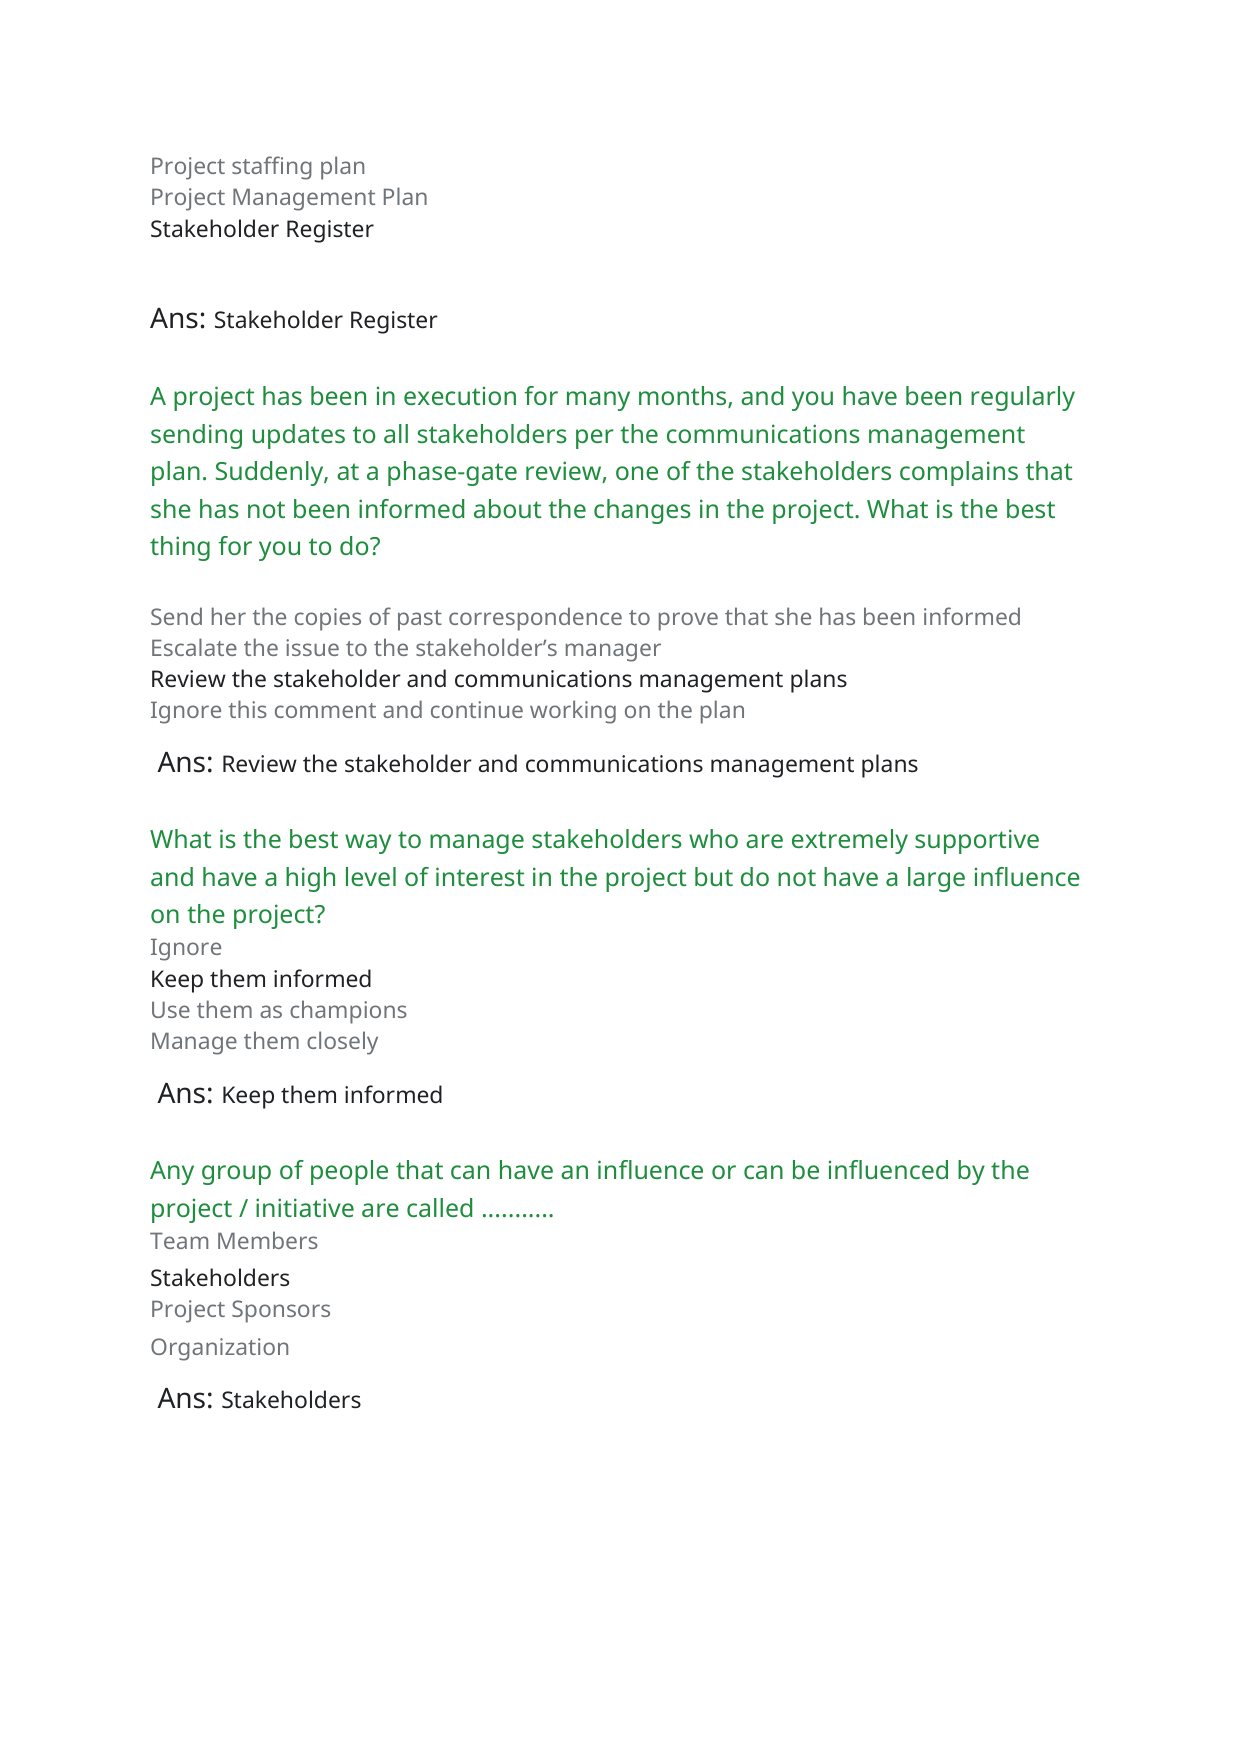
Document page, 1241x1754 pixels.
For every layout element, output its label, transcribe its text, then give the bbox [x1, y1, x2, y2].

text Stakeholders [150, 1262, 1090, 1293]
text Use them as champions [150, 994, 1090, 1025]
text Team Members [150, 1224, 1090, 1256]
text A project has been in execution for many months, and you have been regularly sending updates to all stakeholders per the communications management plan. Suddenly, at a phase-gate review, one of the stakeholders complains that she has not been informed about the changes in the project. What is the best thing for you to do? [150, 375, 1090, 600]
text Ans: Stakeholder Register [150, 299, 1090, 337]
text Stakeholder Register [150, 212, 1090, 244]
text What is the best way to manage stakeholders who are extremely supportive and have a high level of interest in the project but do not have a large influence on the project? [150, 819, 1090, 931]
text Send her the copies of past correspondence to prove that she has been informed [150, 600, 1090, 632]
text Manage them closely [150, 1025, 1090, 1056]
text Keep them informed [150, 962, 1090, 994]
text Organization [150, 1331, 1090, 1362]
text Project Management Plan [150, 181, 1090, 212]
text Review the stakeholder and communications management plans [150, 663, 1090, 694]
text Ans: Stakeholders [150, 1379, 1090, 1417]
text Ignore [150, 931, 1090, 962]
text Project Sponsors [150, 1293, 1090, 1324]
text Escalate the issue to the stakeholder’s manager [150, 632, 1090, 663]
text Ignore this comment and continue working on the plan [150, 694, 1090, 725]
text Project staffing plan [150, 150, 1090, 181]
text Any group of people that can have an influence or can be influenced by the project / initiative are called ........... [150, 1149, 1090, 1224]
text Ans: Keep them informed [150, 1073, 1090, 1111]
text Ans: Review the stakeholder and communications management plans [150, 742, 1090, 780]
